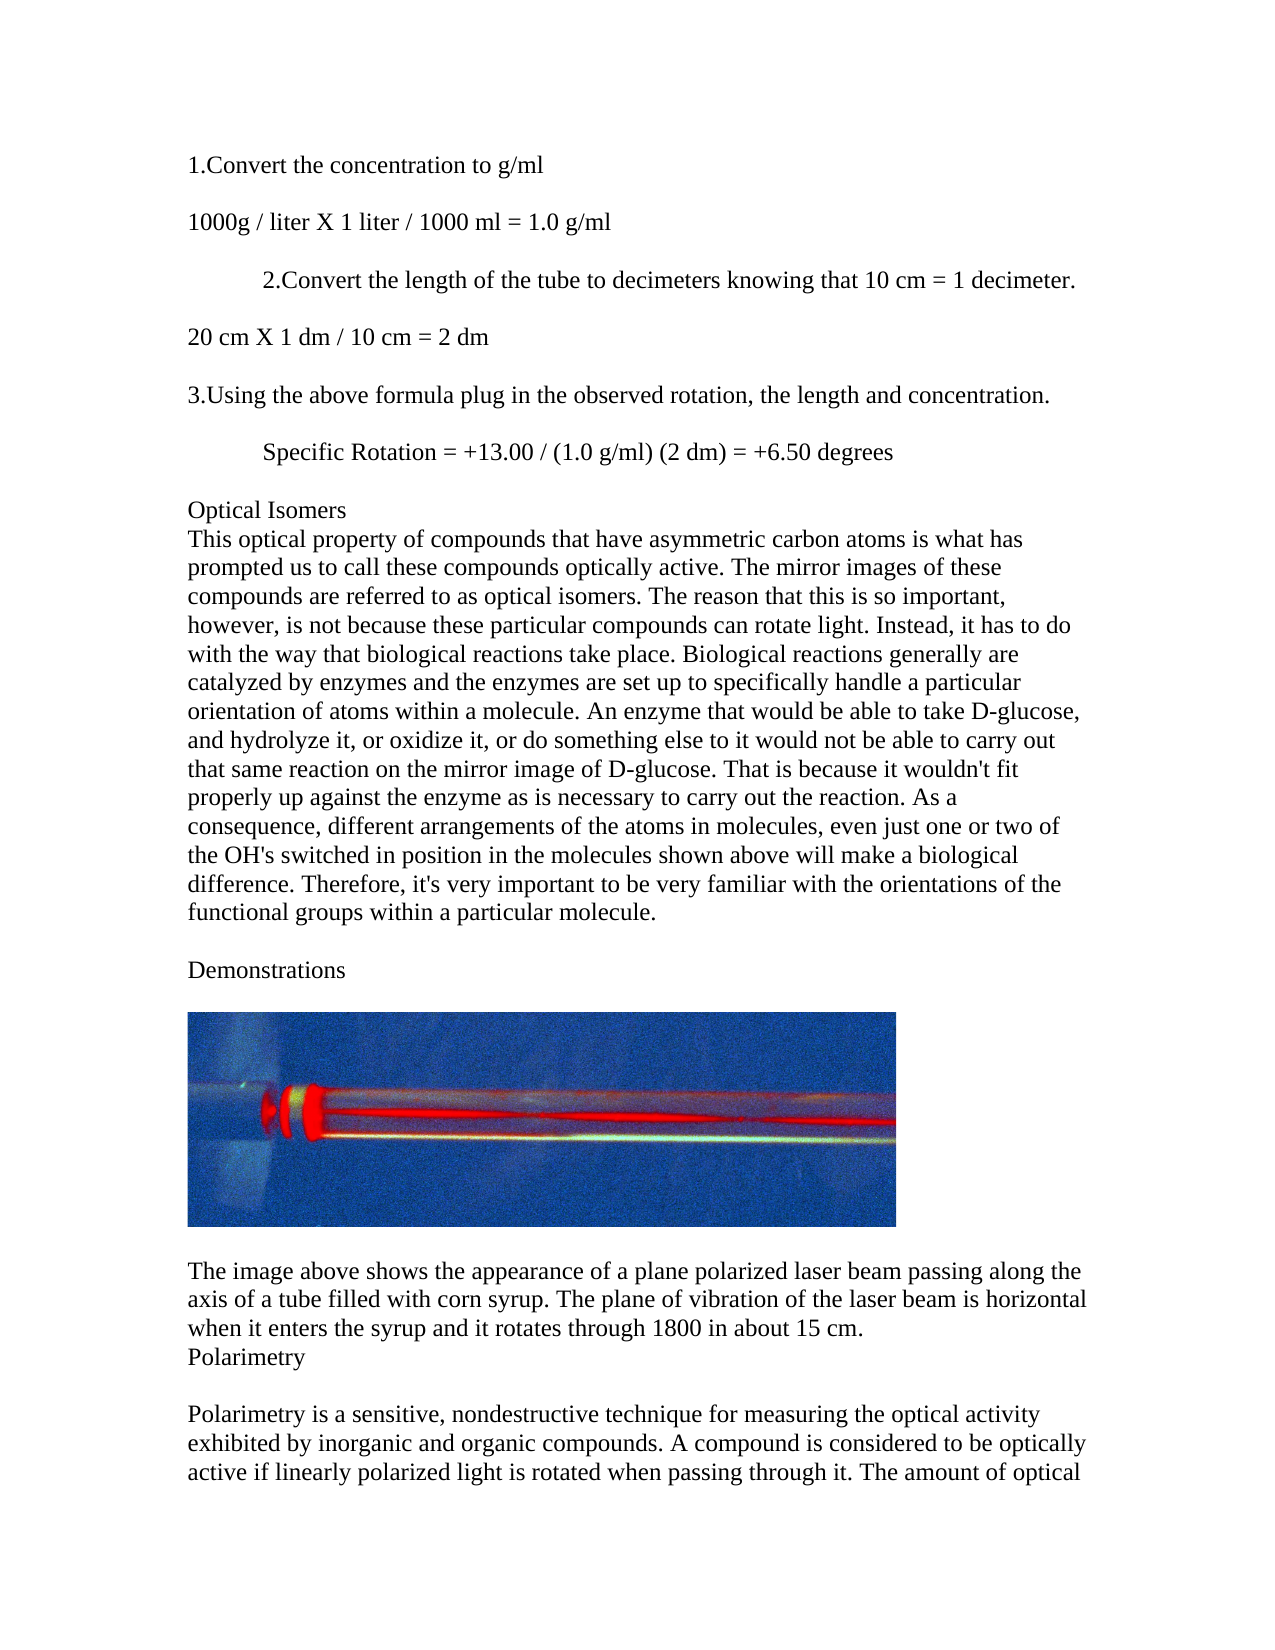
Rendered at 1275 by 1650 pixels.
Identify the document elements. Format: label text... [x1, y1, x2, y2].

text Specific Rotation = +13.00 / (1.0 g/ml) (2 dm) = +6.50 degrees [187, 437, 1087, 466]
text This optical property of compounds that have asymmetric carbon atoms is what has prompted us to call these compounds optically active. The mirror images of these compounds are referred to as optical isomers. The reason that this is so important, however, is not because these particular compounds can rotate light. Instead, it has to do with the way that biological reactions take place. Biological reactions generally are catalyzed by enzymes and the enzymes are set up to specifically handle a particular orientation of atoms within a molecule. An enzyme that would be able to take D-glucose, and hydrolyze it, or oxidize it, or do something else to it would not be able to carry out that same reaction on the mirror image of D-glucose. That is because it wouldn't fit properly up against the enzyme as is necessary to carry out the reaction. As a consequence, different arrangements of the atoms in molecules, even just one or two of the OH's switched in position in the molecules shown above will make a biological difference. Therefore, it's very important to be very familiar with the orientations of the functional groups within a particular molecule. [187, 524, 1087, 926]
text Polarimetry [187, 1342, 1087, 1371]
text 1.Convert the concentration to g/ml [187, 150, 1087, 179]
text 3.Using the above formula plug in the observed rotation, the length and concentration. [187, 380, 1087, 409]
text 20 cm X 1 dm / 10 cm = 2 dm [187, 322, 1087, 351]
text Optical Isomers [187, 495, 1087, 524]
text Demonstrations [187, 955, 1087, 984]
text 2.Convert the length of the tube to decimeters knowing that 10 cm = 1 decimeter. [187, 265, 1087, 294]
picture [187, 1012, 897, 1227]
text 1000g / liter X 1 liter / 1000 ml = 1.0 g/ml [187, 207, 1087, 236]
text The image above shows the appearance of a plane polarized laser beam passing along the axis of a tube filled with corn syrup. The plane of vibration of the laser beam is horizontal when it enters the syrup and it rotates through 1800 in about 15 cm. [187, 1256, 1087, 1342]
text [187, 1399, 1087, 1486]
